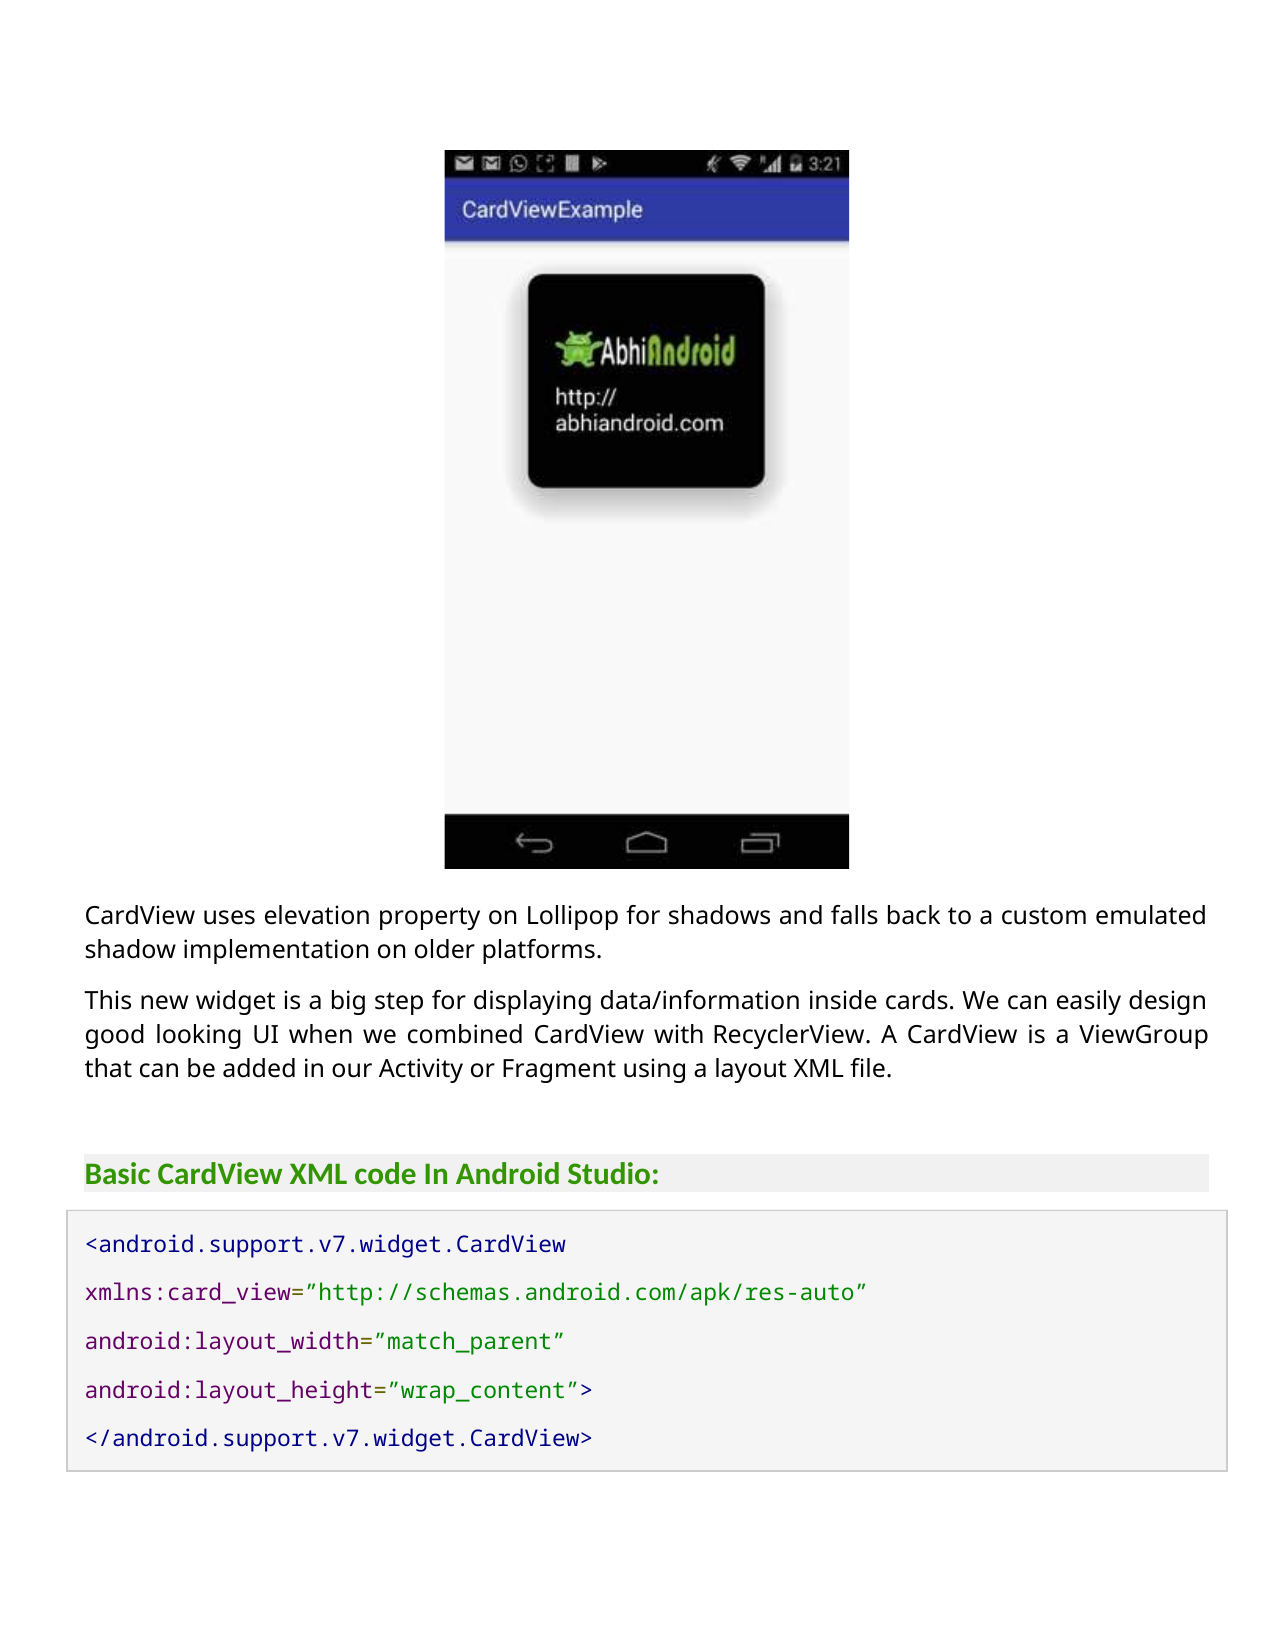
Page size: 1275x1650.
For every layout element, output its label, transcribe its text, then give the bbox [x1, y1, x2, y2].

text android:layout_width=”match_parent” [68, 1307, 1226, 1355]
subtitle Basic CardView XML code In Android Studio: [84, 1154, 1209, 1192]
text <android.support.v7.widget.CardView [68, 1211, 1226, 1258]
text </android.support.v7.widget.CardView> [68, 1404, 1226, 1470]
text android:layout_height=”wrap_content”> [68, 1355, 1226, 1404]
text CardView uses elevation property on Lollipop for shadows and falls back to a custom emulated shadow implementation on older platforms. [84, 897, 1209, 966]
text xmlns:card_view=”http://schemas.android.com/apk/res-auto” [68, 1258, 1226, 1307]
text This new widget is a big step for displaying data/information inside cards. We can easily design good looking UI when we combined CardView with RecyclerView. A CardView is a ViewGroup that can be added in our Activity or Fragment using a layout XML file. [84, 983, 1209, 1085]
picture [444, 150, 850, 869]
